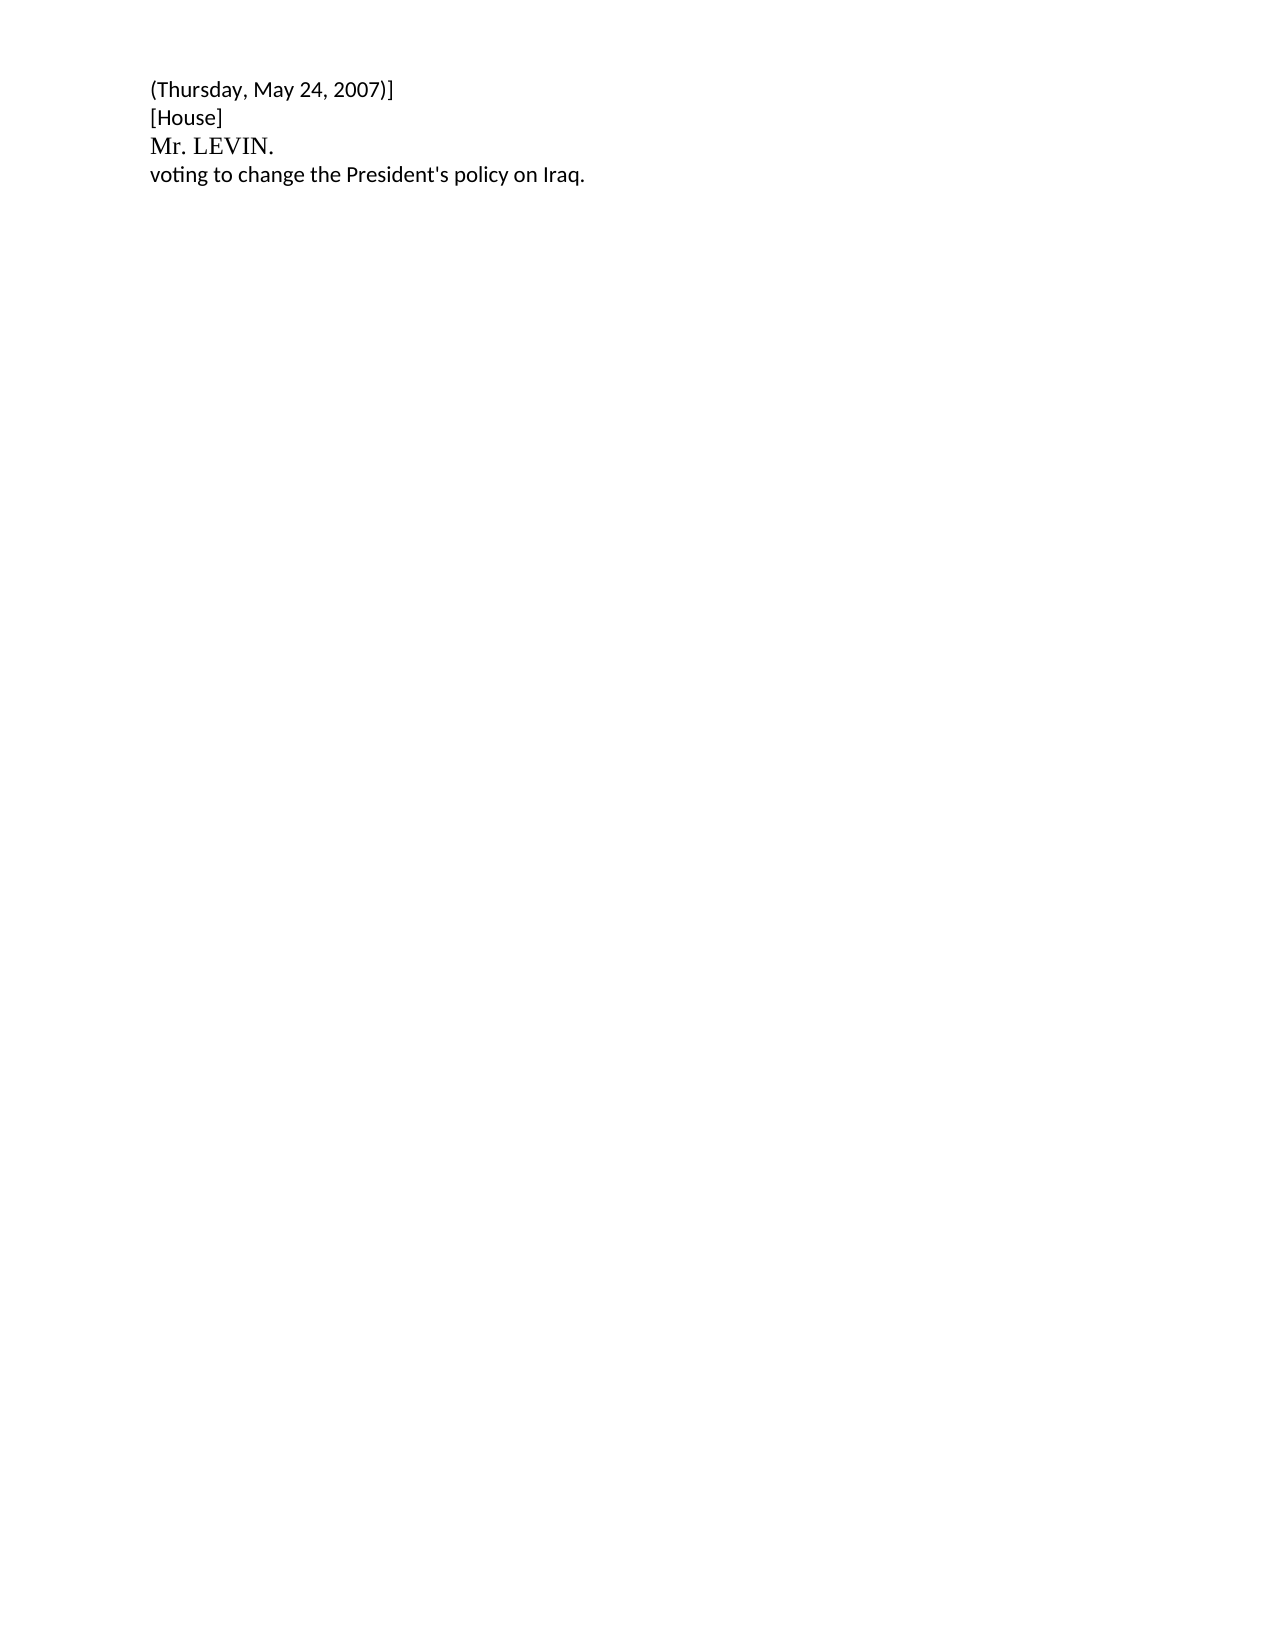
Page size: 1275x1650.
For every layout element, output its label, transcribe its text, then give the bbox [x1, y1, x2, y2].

text voting to change the President's policy on Iraq. [150, 160, 1125, 188]
